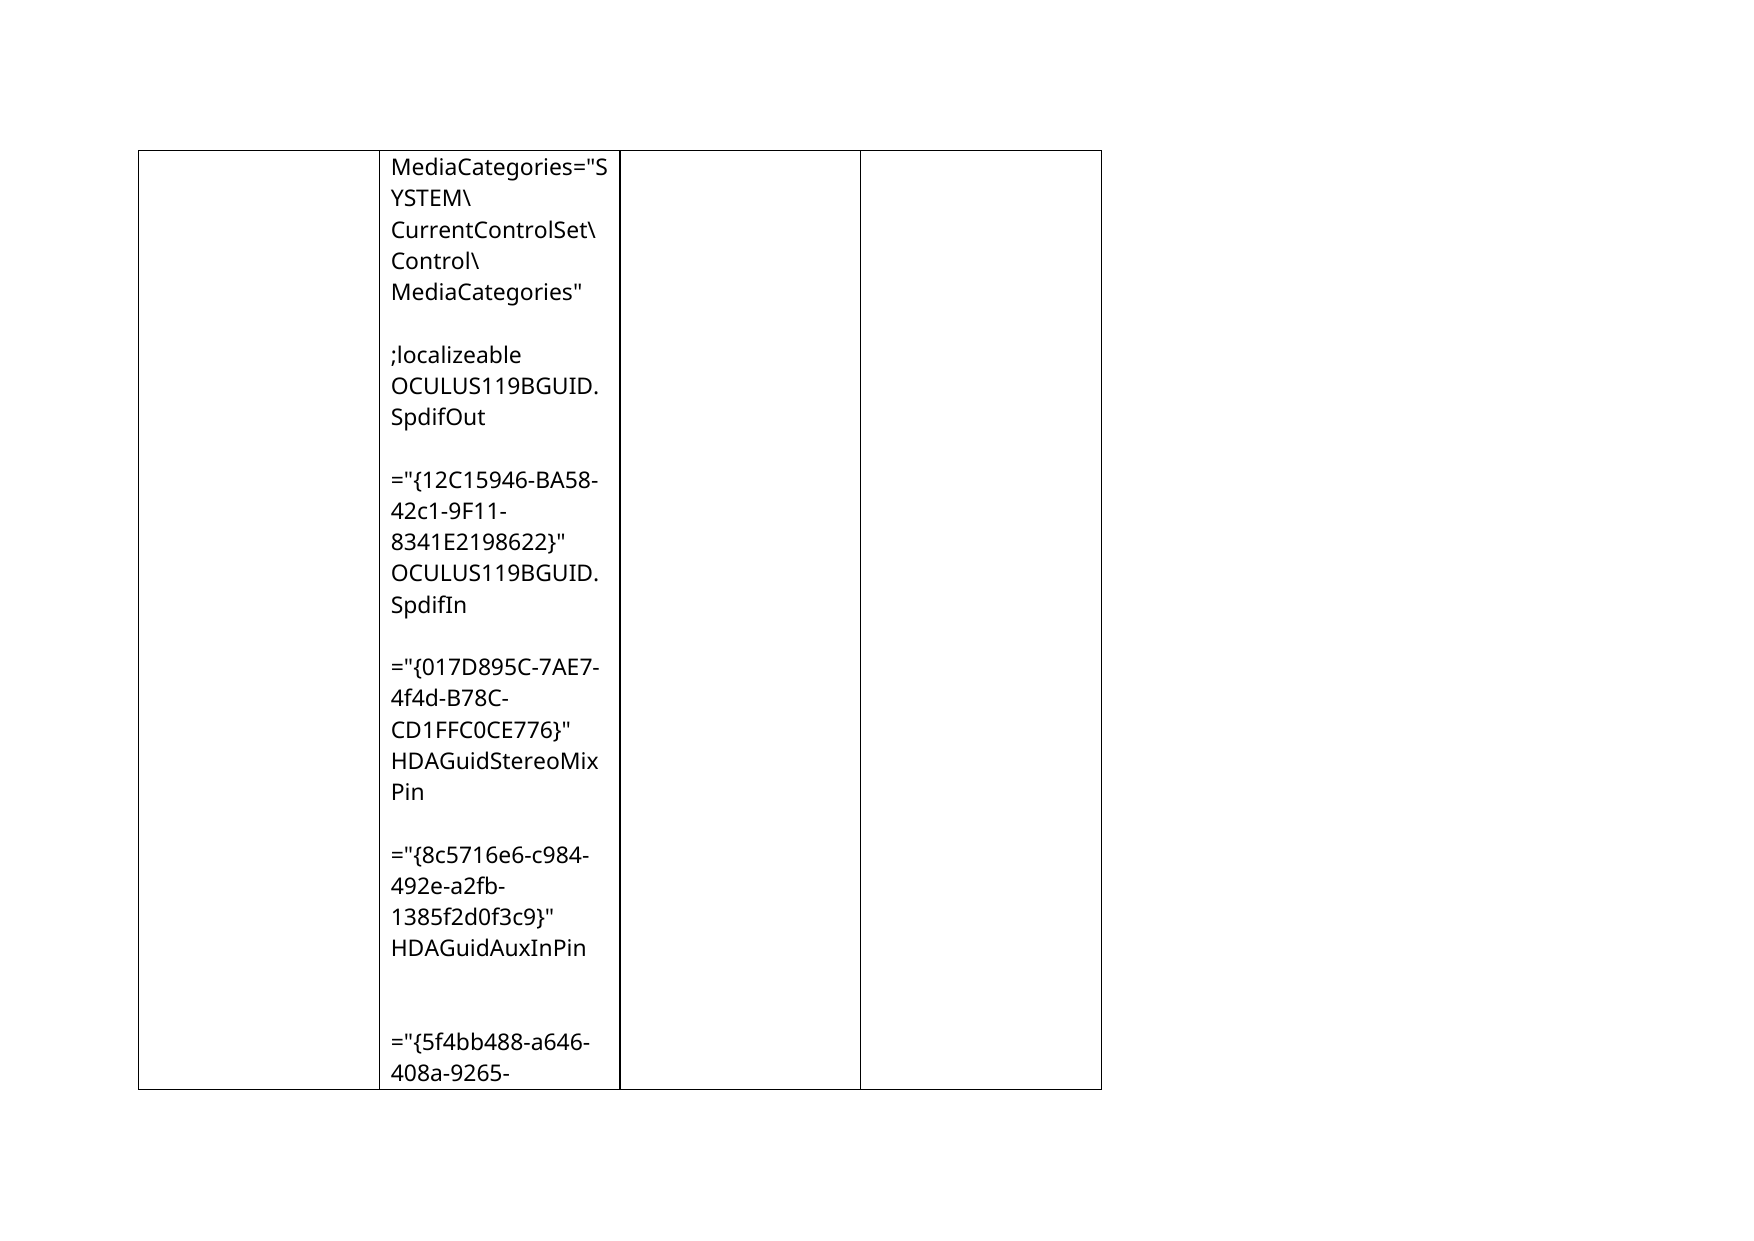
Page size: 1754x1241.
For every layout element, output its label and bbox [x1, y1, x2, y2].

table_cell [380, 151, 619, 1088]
table_cell [139, 151, 379, 1088]
table_cell [621, 151, 860, 1088]
table_cell [861, 151, 1101, 1088]
